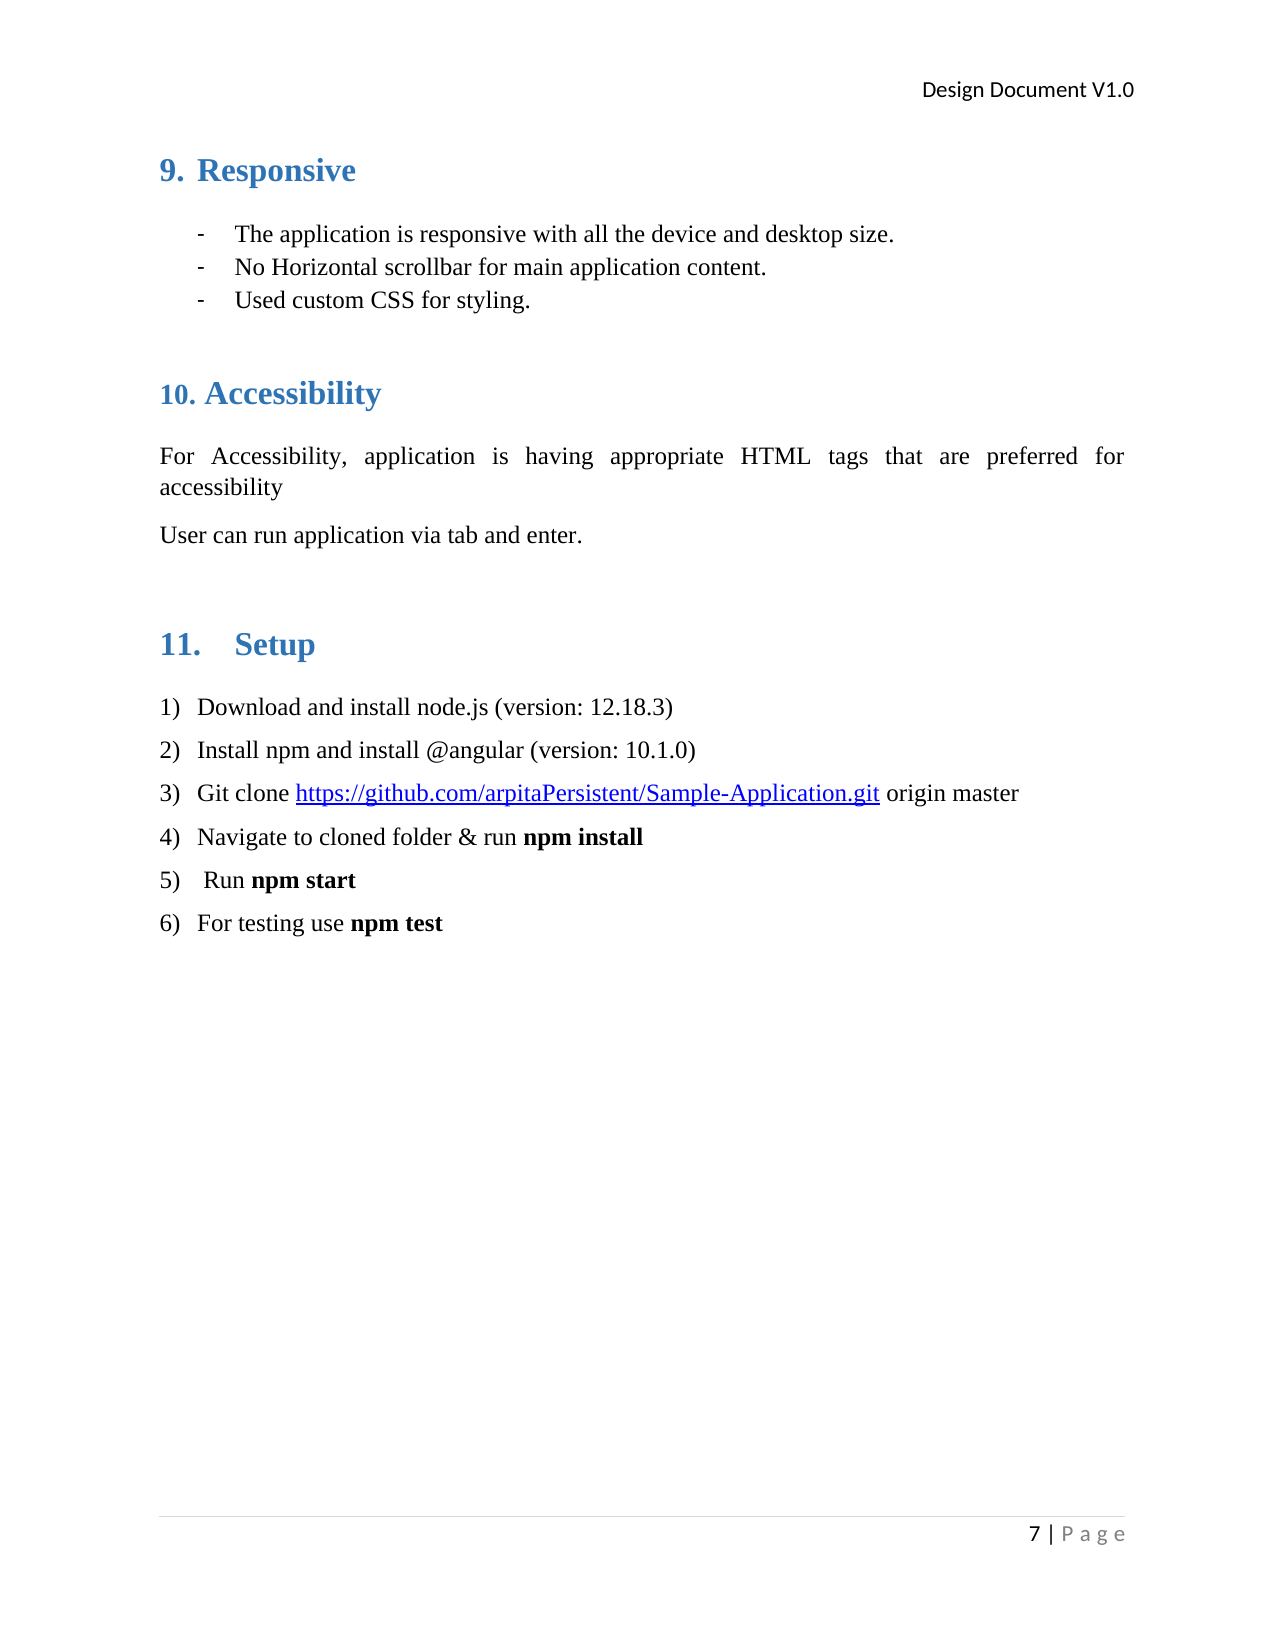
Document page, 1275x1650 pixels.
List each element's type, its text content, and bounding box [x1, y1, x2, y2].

list No Horizontal scrollbar for main application content. [197, 251, 1125, 282]
list The application is responsive with all the device and desktop size. [197, 218, 1125, 249]
list Used custom CSS for styling. [197, 284, 1125, 315]
text User can run application via tab and enter. [159, 520, 1125, 549]
list Git clone https://github.com/arpitaPersistent/Sample-Application.git origin master [159, 778, 1125, 807]
list For testing use npm test [159, 908, 1125, 937]
list Install npm and install @angular (version: 10.1.0) [159, 735, 1125, 764]
list Download and install node.js (version: 12.18.3) [159, 692, 1125, 721]
subtitle Responsive [159, 150, 1125, 188]
list Run npm start [159, 865, 1125, 893]
subtitle Setup [159, 624, 1125, 662]
text For Accessibility, application is having appropriate HTML tags that are preferred for accessibility [159, 441, 1125, 501]
list Navigate to cloned folder & run npm install [159, 822, 1125, 850]
subtitle Accessibility [159, 373, 1125, 411]
